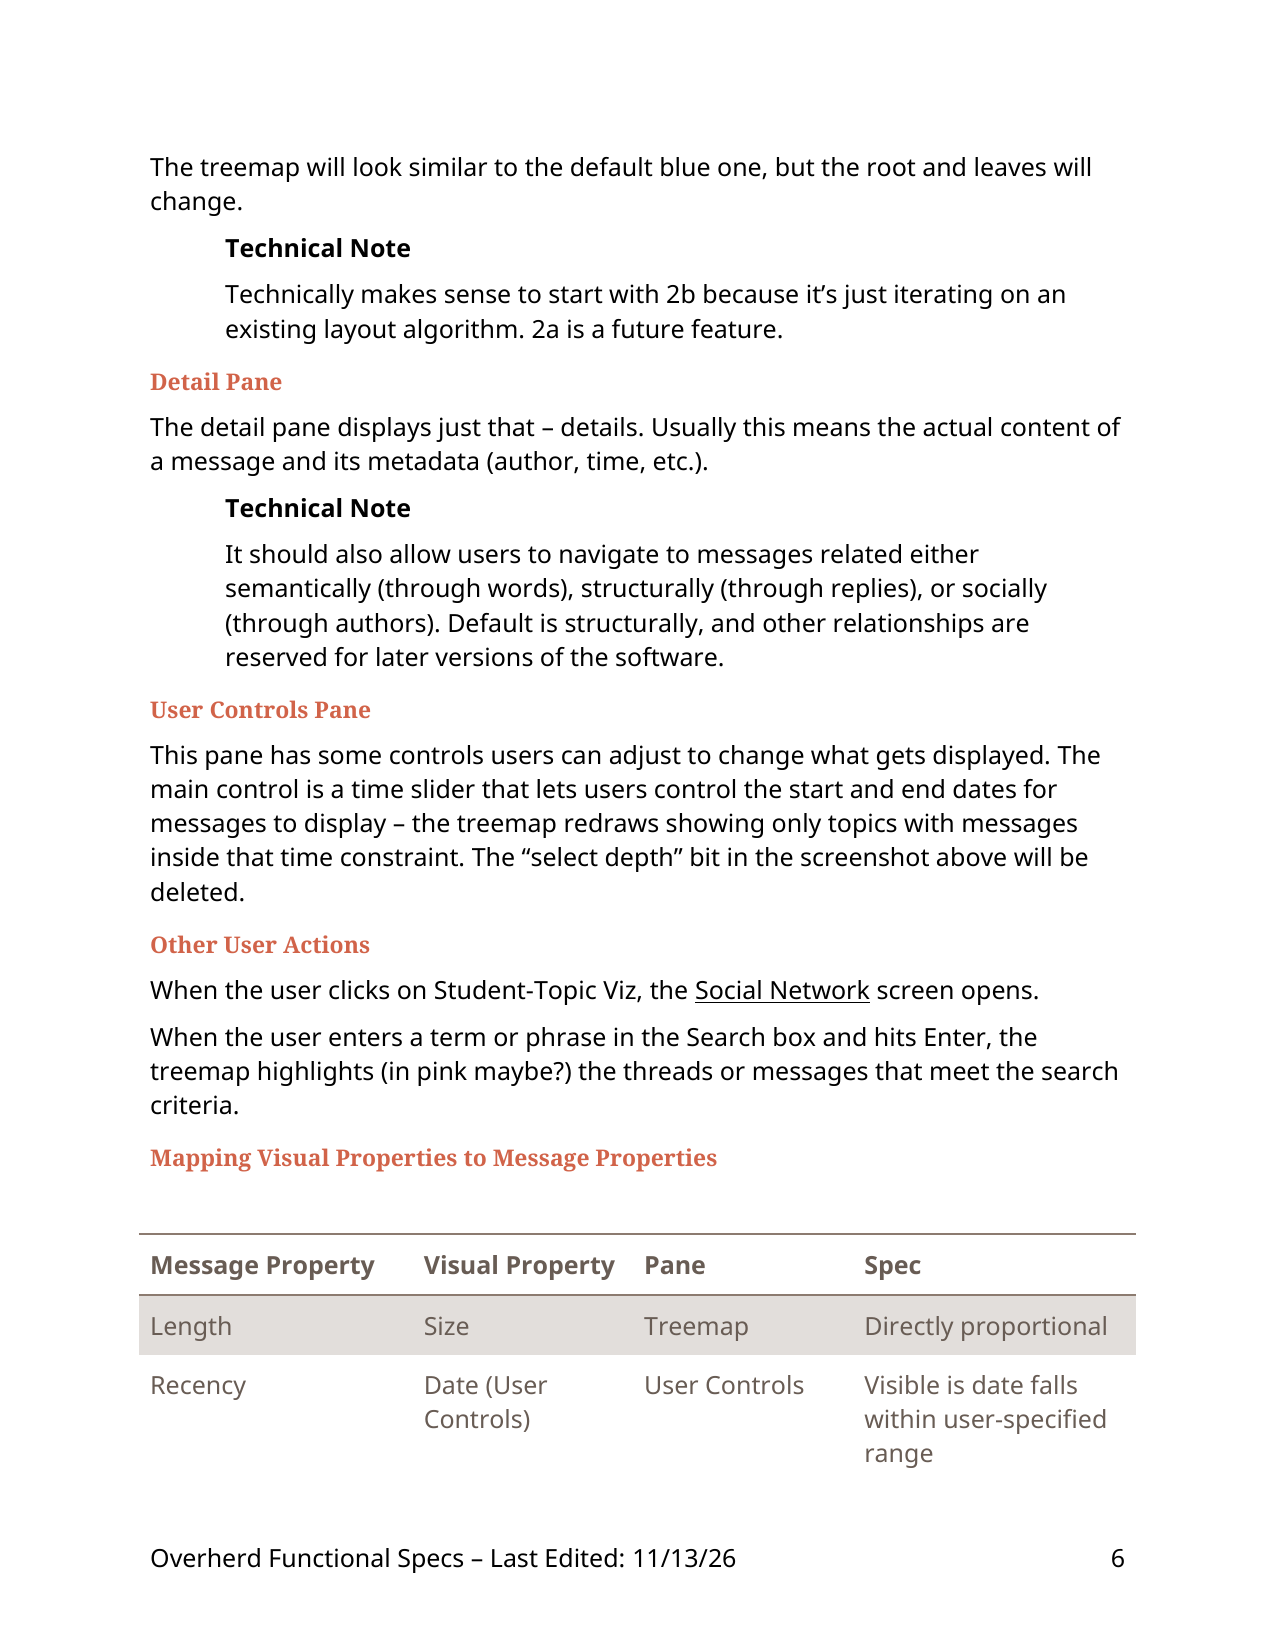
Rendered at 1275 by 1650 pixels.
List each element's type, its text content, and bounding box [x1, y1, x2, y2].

table_header Message Property [139, 1235, 412, 1294]
text It should also allow users to navigate to messages related either semantically (through words), structurally (through replies), or socially (through authors). Default is structurally, and other relationships are reserved for later versions of the software. [225, 537, 1125, 673]
subtitle User Controls Pane [150, 694, 1125, 725]
text The treemap will look similar to the default blue one, but the root and leaves will change. [150, 150, 1125, 218]
text Technically makes sense to start with 2b because it’s just iterating on an existing layout algorithm. 2a is a future feature. [225, 277, 1125, 345]
table_cell Length [139, 1296, 412, 1355]
subtitle Other User Actions [150, 929, 1125, 960]
table_cell Size [412, 1296, 633, 1355]
table_header Pane [633, 1235, 853, 1294]
text The detail pane displays just that – details. Usually this means the actual content of a message and its metadata (author, time, etc.). [150, 410, 1125, 478]
text This pane has some controls users can adjust to change what gets displayed. The main control is a time slider that lets users control the start and end dates for messages to display – the treemap redraws showing only topics with messages inside that time constraint. The “select depth” bit in the screenshot above will be deleted. [150, 738, 1125, 908]
table_cell Date (User Controls) [412, 1355, 633, 1495]
subtitle Mapping Visual Properties to Message Properties [150, 1142, 1125, 1174]
text When the user enters a term or phrase in the Search box and hits Enter, the treemap highlights (in pink maybe?) the threads or messages that meet the search criteria. [150, 1019, 1125, 1122]
table_header Visual Property [412, 1235, 633, 1294]
table_cell Treemap [633, 1296, 853, 1355]
subtitle Detail Pane [150, 366, 1125, 397]
text Technical Note [225, 231, 1125, 265]
table_cell Recency [139, 1355, 412, 1495]
text When the user clicks on Student-Topic Viz, the Social Network screen opens. [150, 973, 1125, 1007]
text Technical Note [225, 491, 1125, 524]
table_cell User Controls [633, 1355, 853, 1495]
table_cell Visible is date falls within user-specified range [853, 1355, 1136, 1495]
table_cell Directly proportional [853, 1296, 1136, 1355]
table_header Spec [853, 1235, 1136, 1294]
